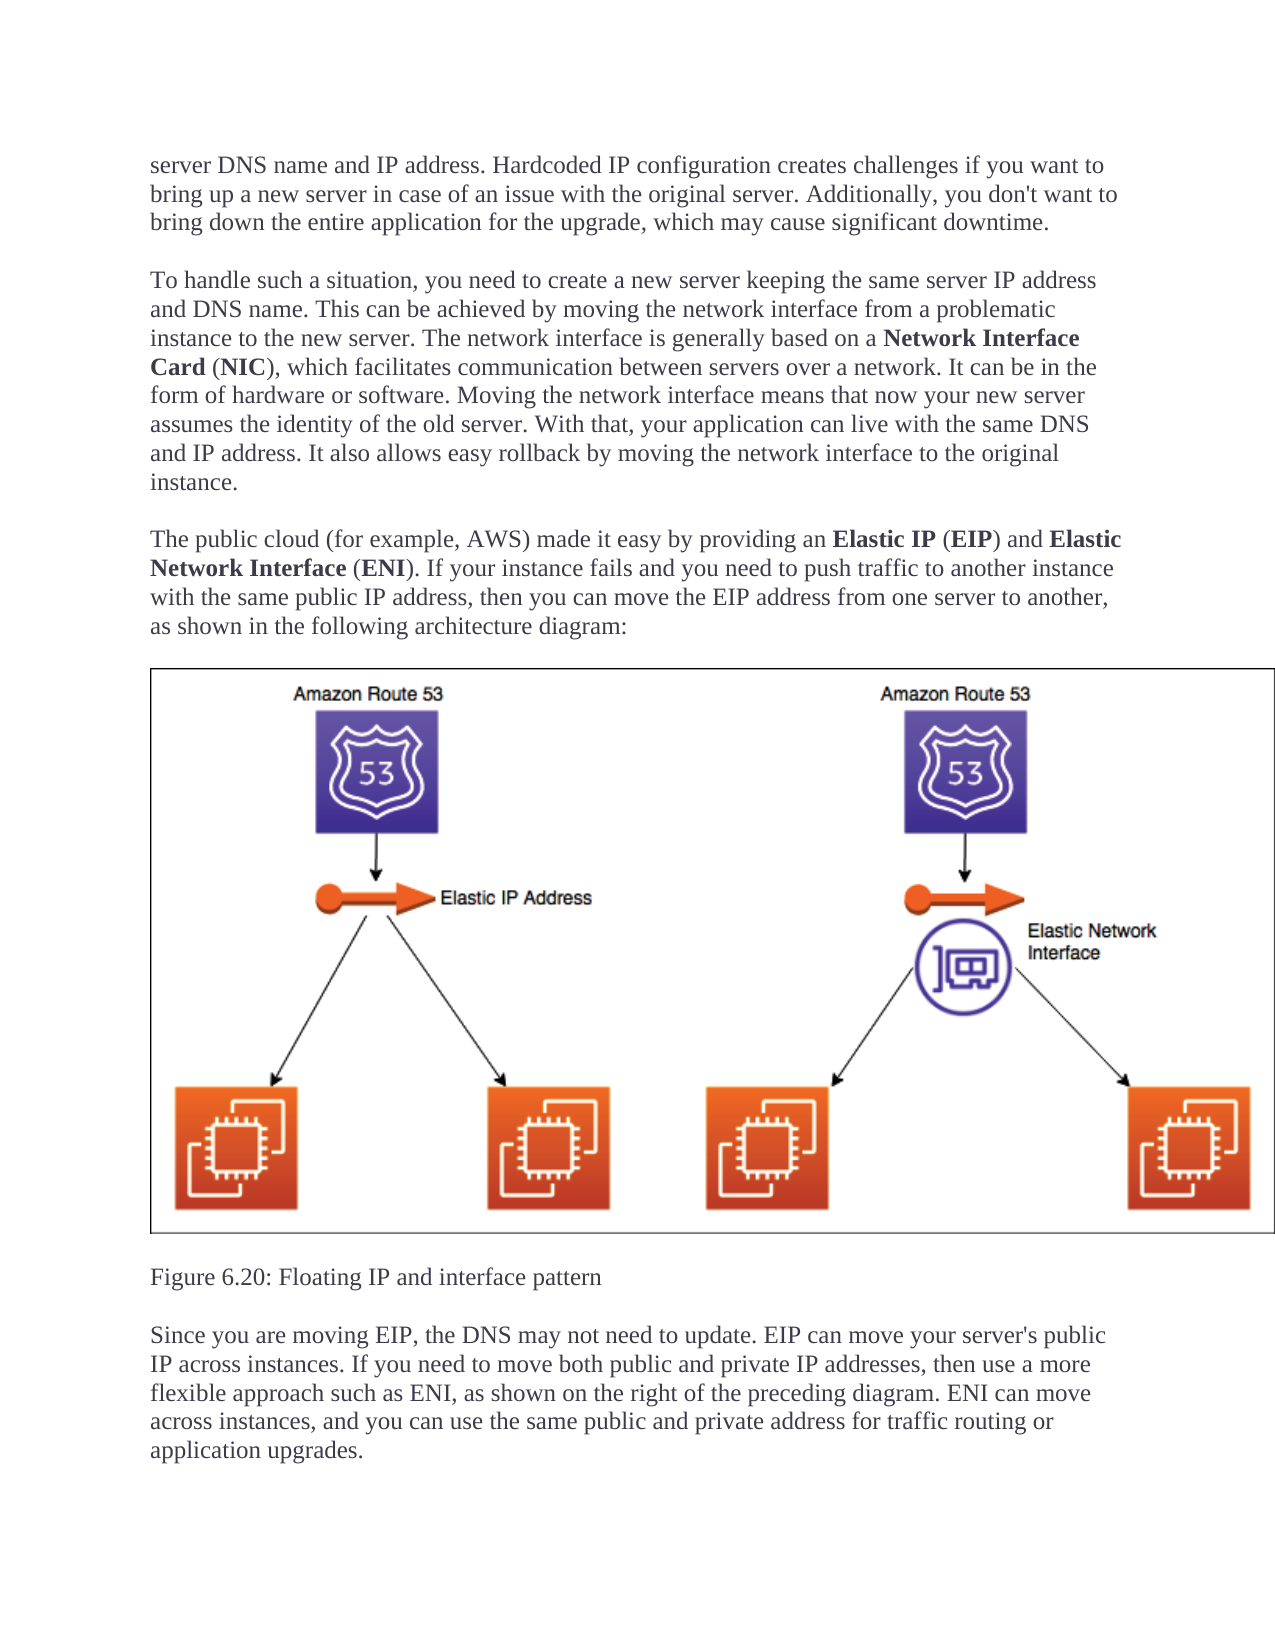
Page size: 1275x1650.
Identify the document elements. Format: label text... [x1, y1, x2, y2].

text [150, 150, 1125, 236]
picture [150, 668, 1275, 1234]
text The public cloud (for example, AWS) made it easy by providing an Elastic IP (EIP) and Elastic Network Interface (ENI). If your instance fails and you need to push traffic to another instance with the same public IP address, then you can move the EIP address from one server to another, as shown in the following architecture diagram: [150, 524, 1125, 639]
text To handle such a situation, you need to create a new server keeping the same server IP address and DNS name. This can be achieved by moving the network interface from a problematic instance to the new server. The network interface is generally based on a Network Interface Card (NIC), which facilitates communication between servers over a network. It can be in the form of hardware or software. Moving the network interface means that now your new server assumes the identity of the old server. With that, your application can live with the same DNS and IP address. It also allows easy rollback by moving the network interface to the original instance. [150, 265, 1125, 495]
text Since you are moving EIP, the DNS may not need to update. EIP can move your server's public IP across instances. If you need to move both public and private IP addresses, then use a more flexible approach such as ENI, as shown on the right of the preceding diagram. ENI can move across instances, and you can use the same public and private address for traffic routing or application upgrades. [150, 1320, 1125, 1464]
text Figure 6.20: Floating IP and interface pattern [150, 1262, 1125, 1291]
